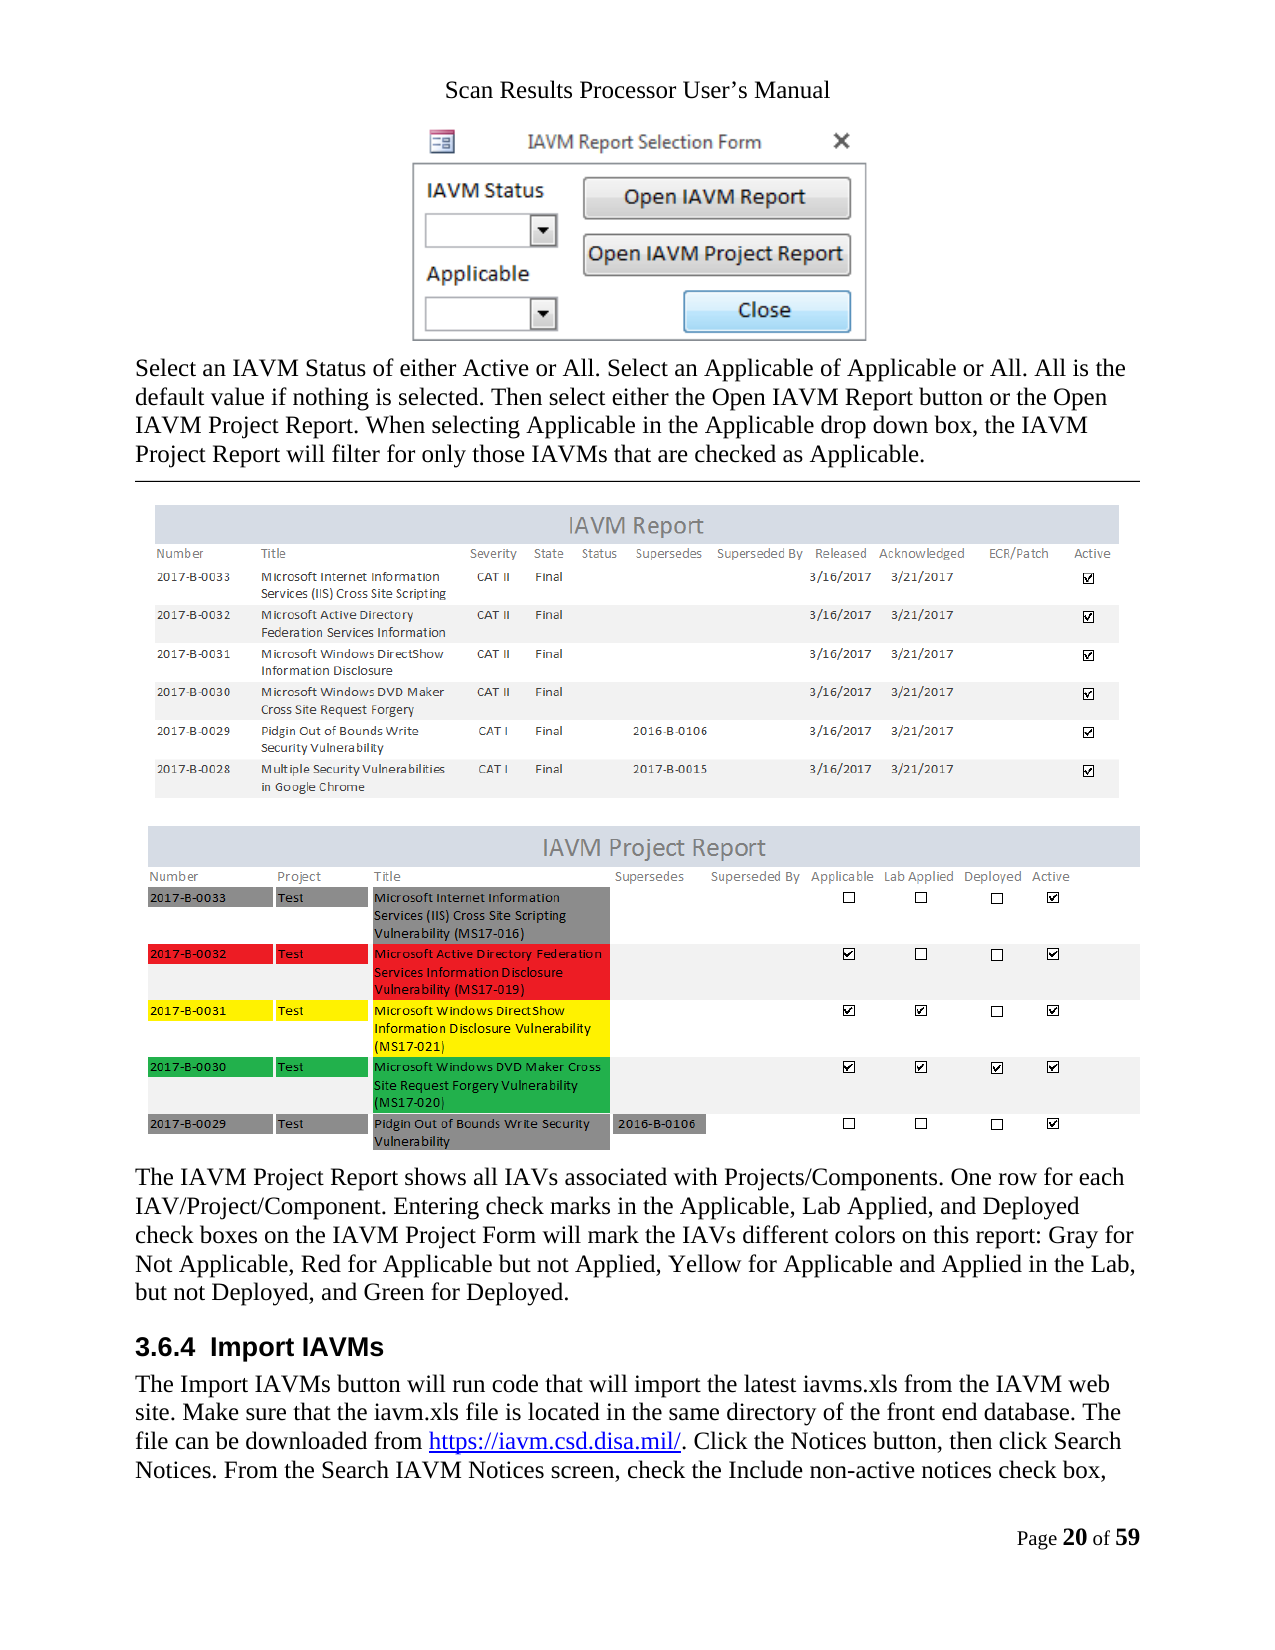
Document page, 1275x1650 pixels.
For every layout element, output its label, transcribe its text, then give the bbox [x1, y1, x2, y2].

picture [135, 811, 1140, 1150]
picture [408, 120, 867, 341]
picture [135, 480, 1140, 799]
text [135, 1369, 1140, 1484]
text Select an IAVM Status of either Active or All. Select an Applicable of Applicable or All. All is the default value if nothing is selected. Then select either the Open IAVM Report button or the Open IAVM Project Report. When selecting Applicable in the Applicable drop down box, the IAVM Project Report will filter for only those IAVMs that are checked as Applicable. [135, 353, 1140, 468]
subtitle Import IAVMs [135, 1331, 1140, 1362]
text The IAVM Project Report shows all IAVs associated with Projects/Components. One row for each IAV/Project/Component. Entering check marks in the Applicable, Lab Applied, and Deployed check boxes on the IAVM Project Form will mark the IAVs different colors on this report: Gray for Not Applicable, Red for Applicable but not Applied, Yellow for Applicable and Applied in the Lab, but not Deployed, and Green for Deployed. [135, 1162, 1140, 1306]
